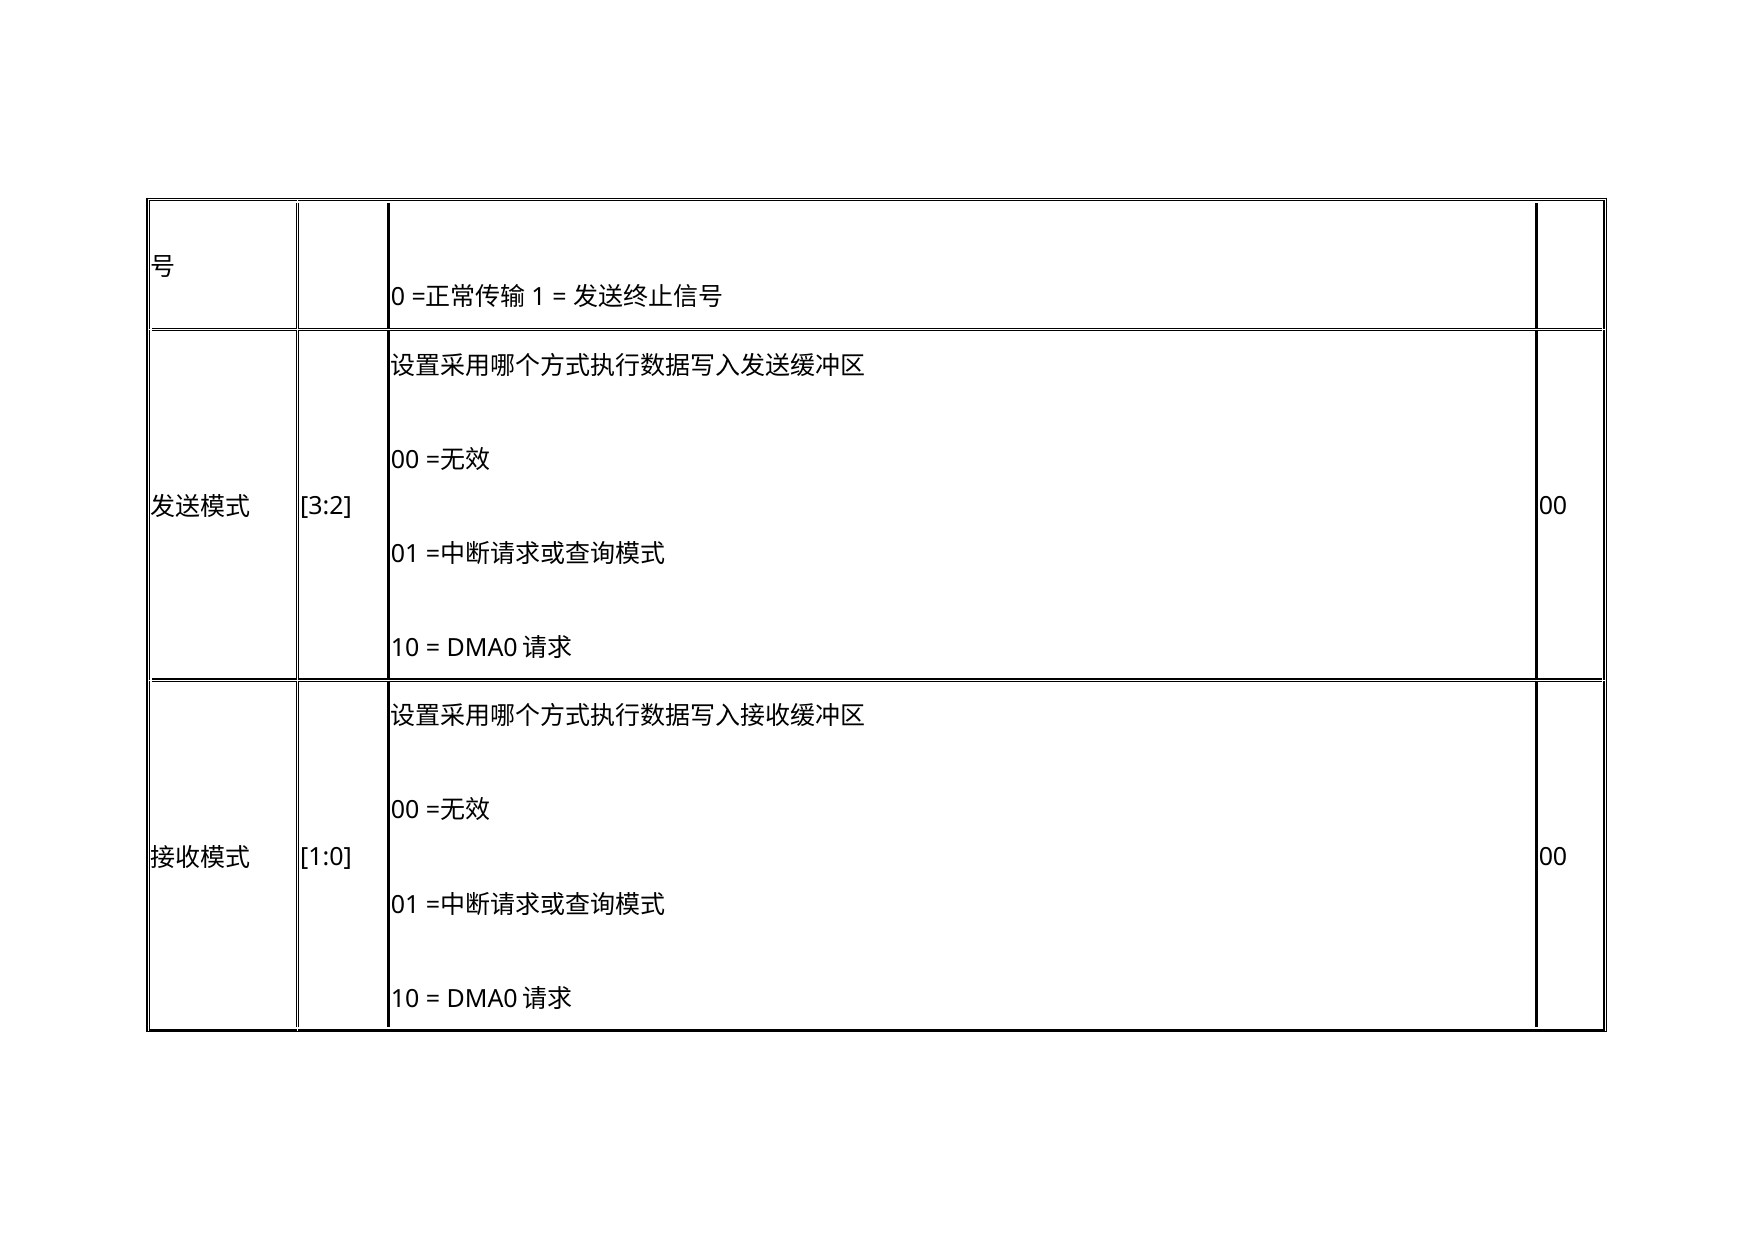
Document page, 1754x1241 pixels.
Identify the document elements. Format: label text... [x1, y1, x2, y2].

table_cell [1:0] [298, 682, 388, 1029]
table_cell [4] [298, 201, 388, 327]
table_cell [388, 201, 1536, 327]
table_cell 0 [1536, 201, 1603, 327]
table_cell 设置采用哪个方式执行数据写入发送缓冲区 00 =无效 01 =中断请求或查询模式 10 = DMA0请求 [390, 331, 1535, 678]
table_cell [3:2] [299, 331, 387, 678]
table_cell 发送终止信号 [150, 201, 298, 327]
table_cell 接收模式 [150, 678, 298, 1029]
table_cell 设置采用哪个方式执行数据写入接收缓冲区 00 =无效 01 =中断请求或查询模式 10 = DMA0请求 [388, 682, 1536, 1029]
table_cell 00 [1538, 328, 1604, 678]
table_cell 00 [1536, 678, 1604, 1029]
table_cell 发送模式 [150, 328, 296, 678]
